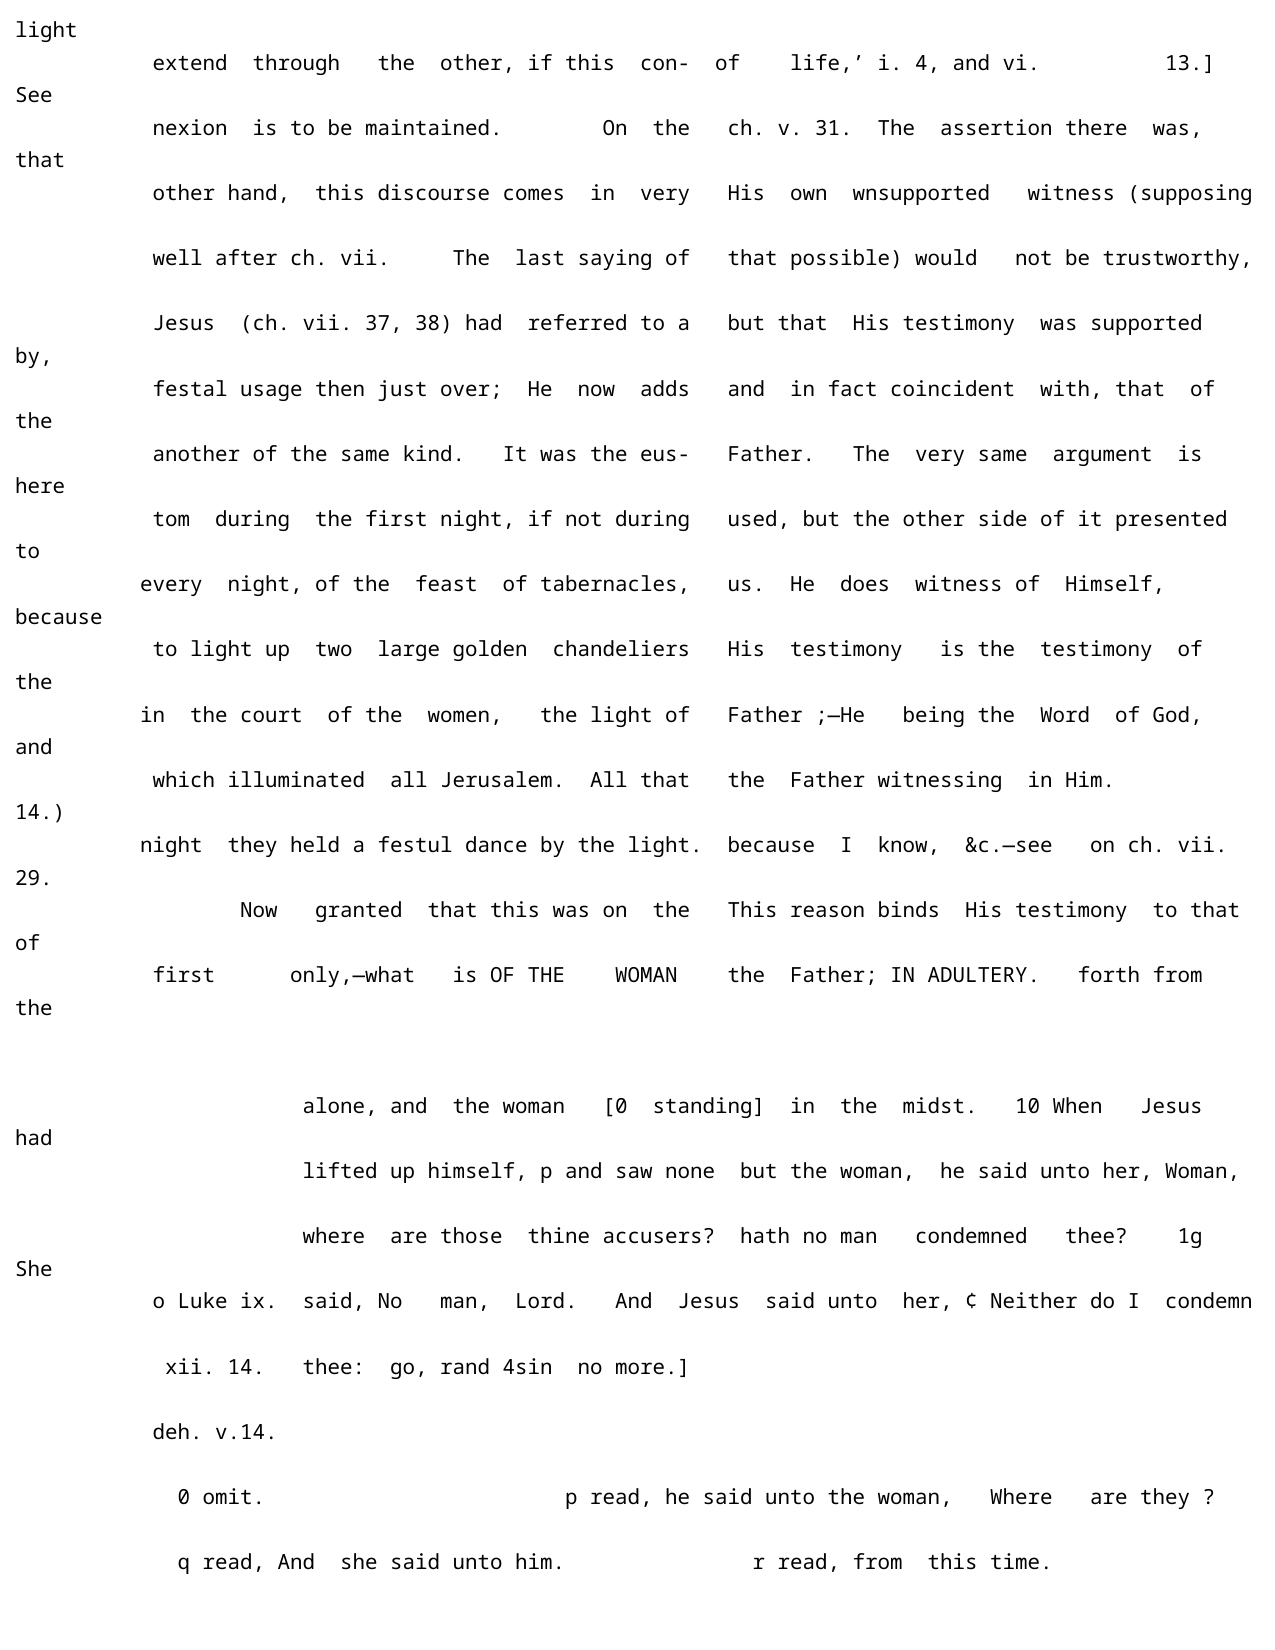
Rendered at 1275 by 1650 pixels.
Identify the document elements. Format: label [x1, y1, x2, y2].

text [15, 15, 1260, 1608]
